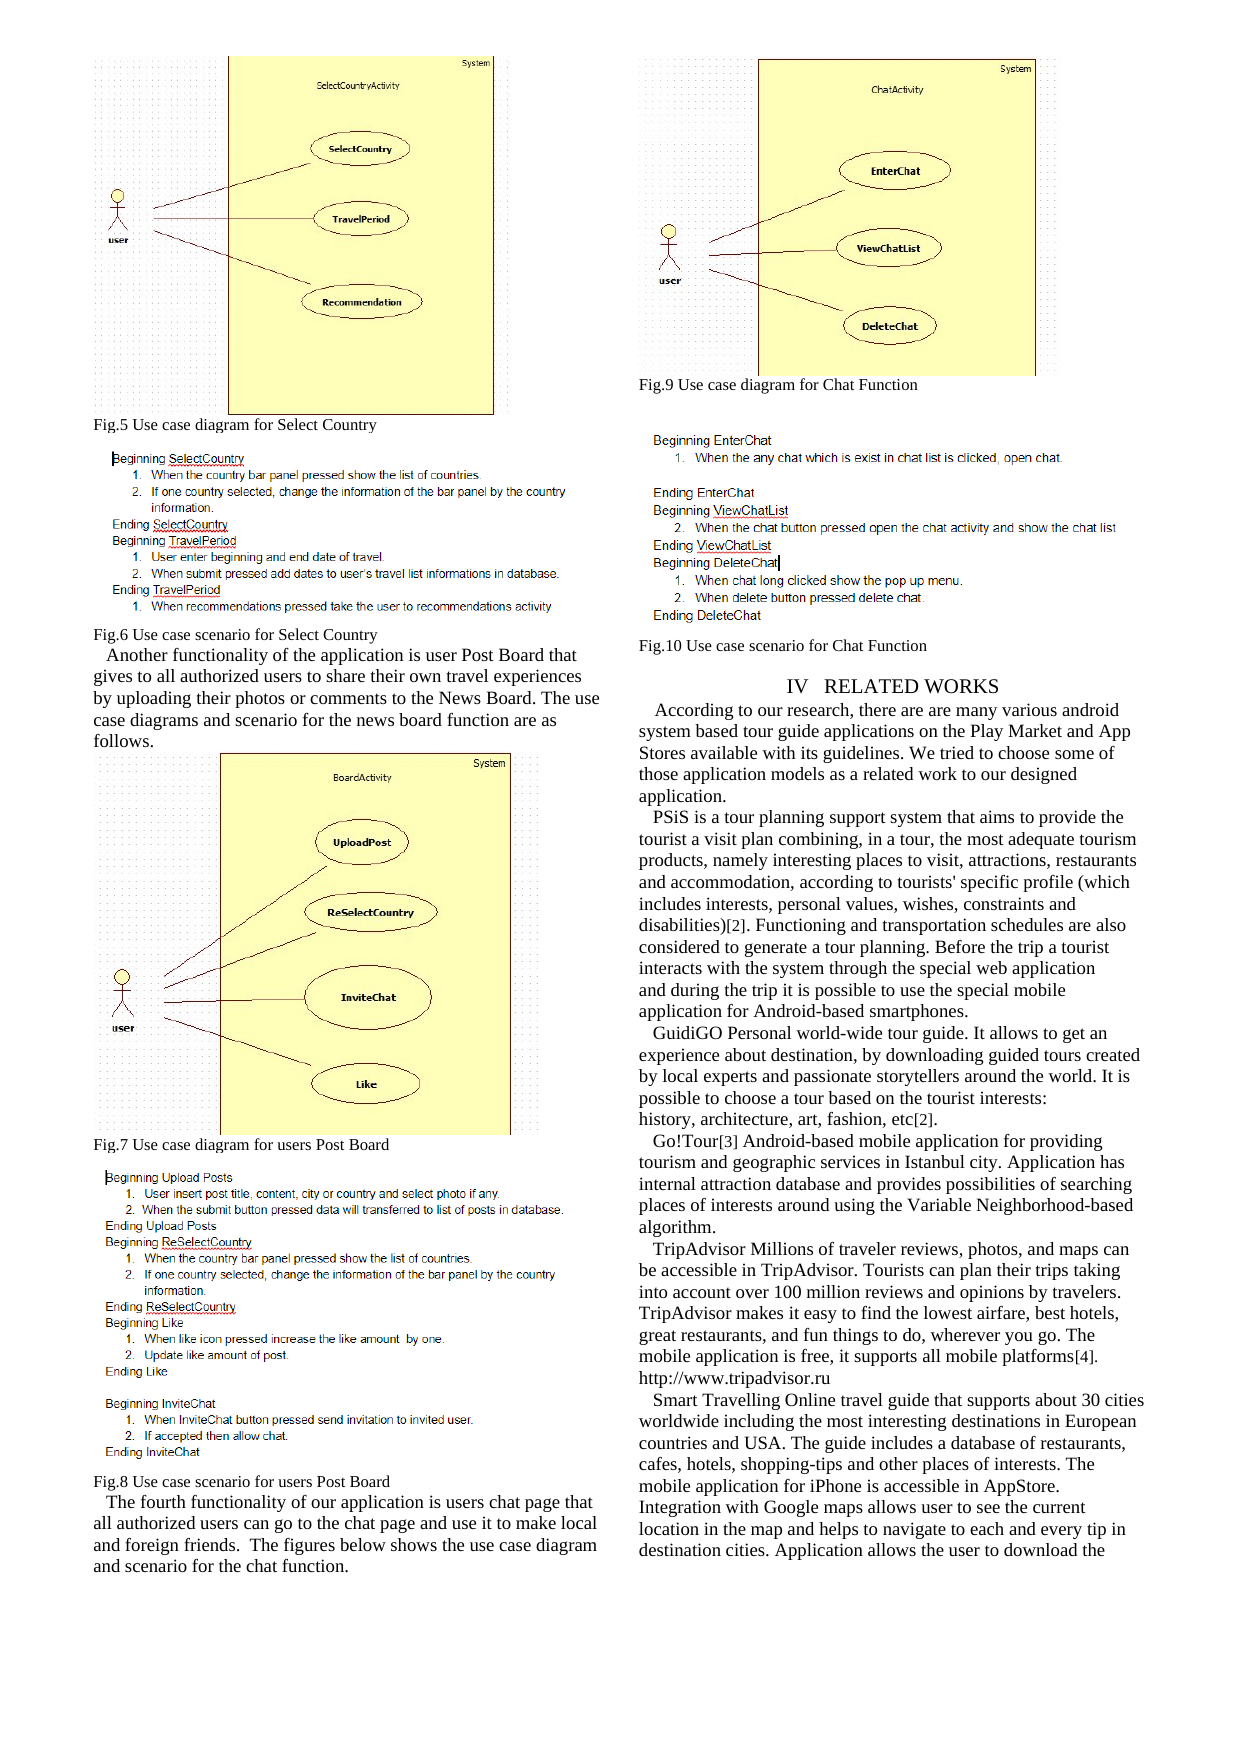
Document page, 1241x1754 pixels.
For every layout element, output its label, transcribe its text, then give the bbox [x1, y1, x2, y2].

text According to our research, there are are many various android system based tour guide applications on the Play Market and App Stores available with its guidelines. We tried to choose some of those application models as a related work to our designed application. [639, 698, 1147, 806]
text history, architecture, art, fashion, etc[2]. [639, 1108, 1147, 1130]
picture [93, 751, 542, 1135]
text The fourth functionality of our application is users chat page that all authorized users can go to the chat page and use it to make local and foreign friends. The figures below shows the use case diagram and scenario for the chat function. [93, 1491, 601, 1577]
text GuidiGO Personal world-wide tour guide. It allows to get an experience about destination, by downloading guided tours created by local experts and passionate storytellers around the world. It is possible to choose a tour based on the tourist interests: [639, 1022, 1147, 1108]
text algorithm. [639, 1216, 1147, 1237]
text Fig.10 Use case scenario for Chat Function [639, 636, 1147, 655]
text Fig.6 Use case scenario for Select Country [93, 625, 601, 644]
text Fig.5 Use case diagram for Select Country [93, 415, 601, 433]
picture [638, 56, 1061, 376]
picture [93, 56, 512, 415]
text Fig.9 Use case diagram for Chat Function [639, 375, 1147, 394]
picture [638, 413, 1128, 636]
text Fig.7 Use case diagram for users Post Board [93, 1134, 601, 1153]
text Fig.8 Use case scenario for users Post Board [93, 1471, 601, 1491]
text Another functionality of the application is user Post Board that gives to all authorized users to share their own travel experiences by uploading their photos or comments to the News Board. The use case diagrams and scenario for the news board function are as follows. [93, 644, 601, 752]
text and during the trip it is possible to use the special mobile application for Android-based smartphones. [639, 979, 1147, 1022]
picture [93, 433, 601, 625]
text considered to generate a tour planning. Before the trip a tourist interacts with the system through the special web application [639, 936, 1147, 979]
text PSiS is a tour planning support system that aims to provide the tourist a visit plan combining, in a tour, the most adequate tourism products, namely interesting places to visit, attractions, restaurants and accommodation, according to tourists' specific profile (which includes interests, personal values, wishes, constraints and disabilities)[2]. Functioning and transportation schedules are also [639, 806, 1147, 936]
text IV RELATED WORKS [639, 674, 1147, 698]
text TripAdvisor Millions of traveler reviews, photos, and maps can be accessible in TripAdvisor. Tourists can plan their trips taking into account over 100 million reviews and opinions by travelers. TripAdvisor makes it easy to find the lowest airfare, best hotels, great restaurants, and fun things to do, wherever you go. The mobile application is free, it supports all mobile platforms[4]. http://www.tripadvisor.ru [639, 1237, 1147, 1388]
picture [93, 1153, 593, 1472]
text Go!Tour[3] Android-based mobile application for providing tourism and geographic services in Istanbul city. Application has internal attraction database and provides possibilities of searching places of interests around using the Variable Neighborhood-based [639, 1130, 1147, 1216]
